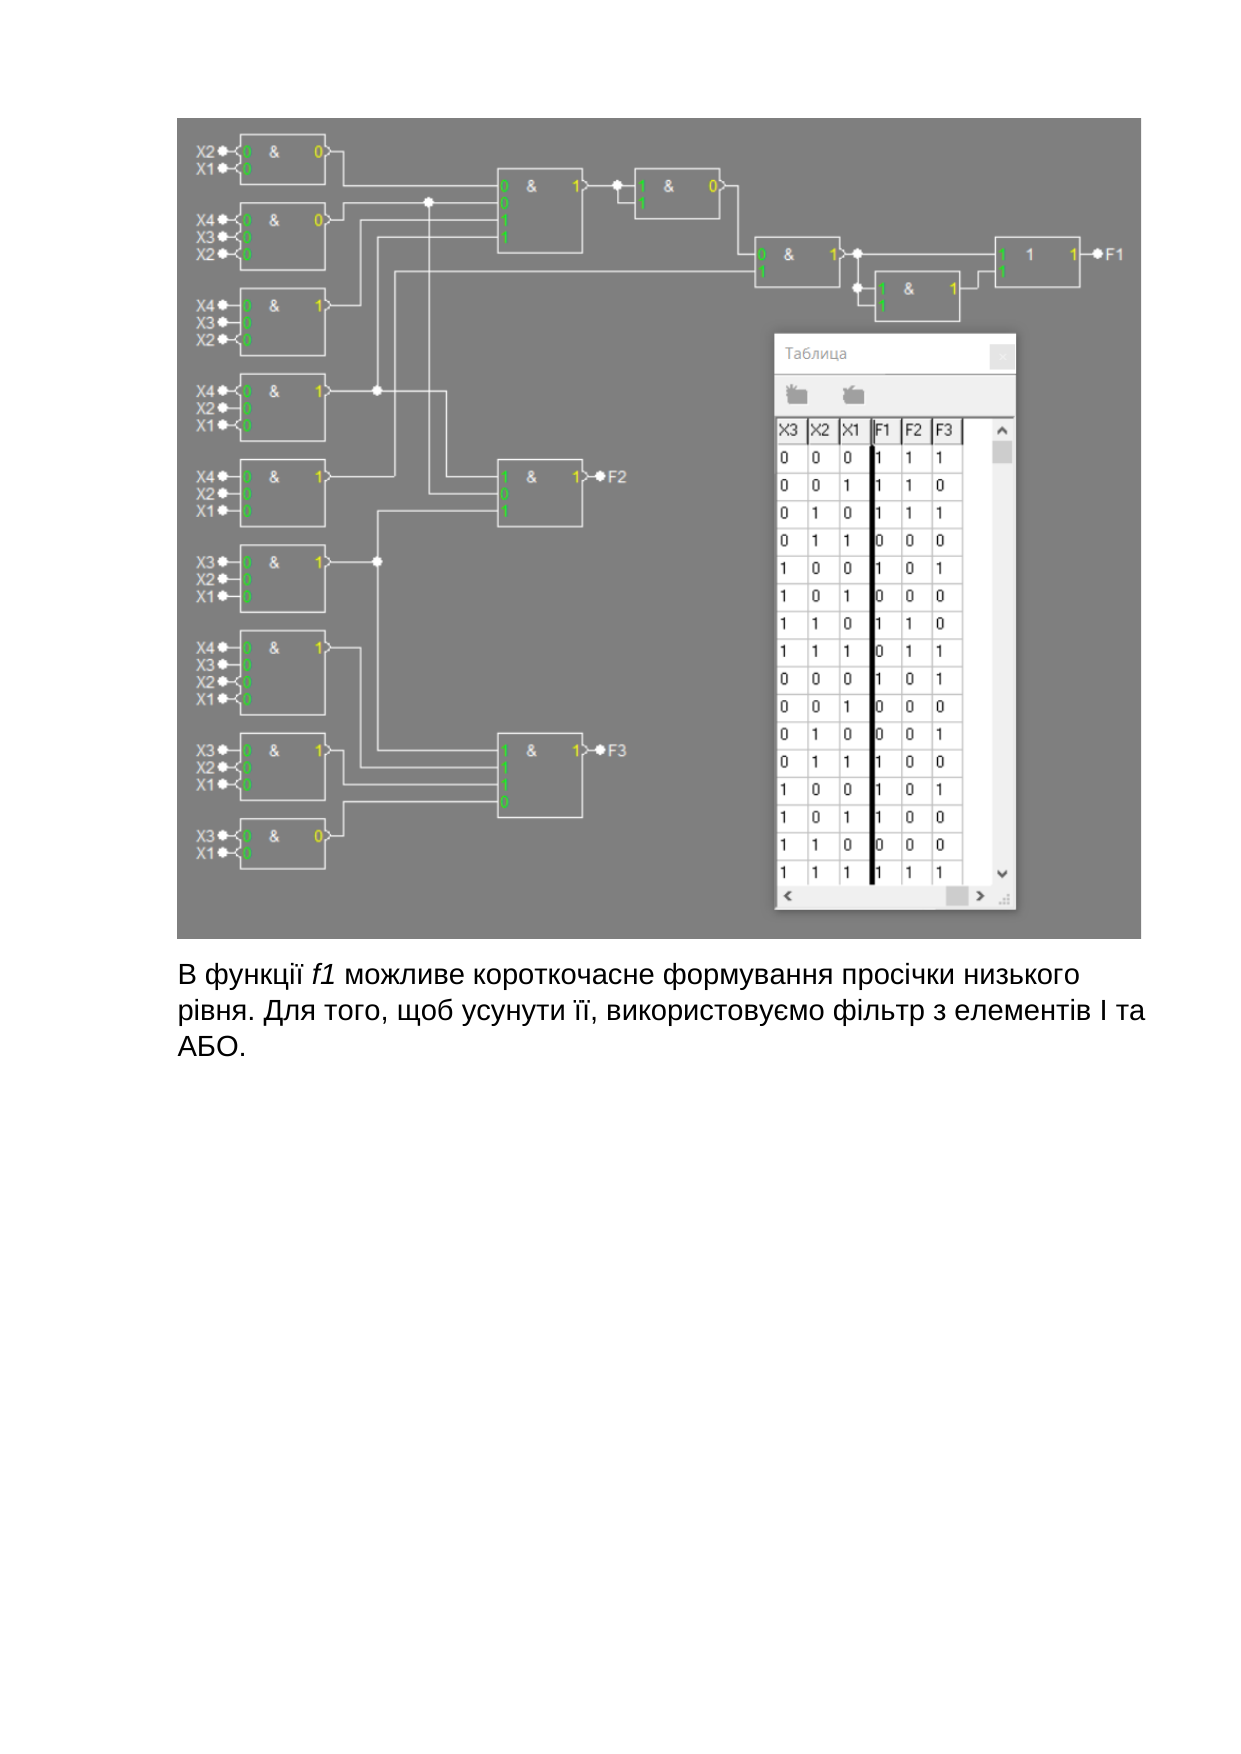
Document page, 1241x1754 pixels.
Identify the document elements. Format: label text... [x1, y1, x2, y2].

text В функції f1 можливе короткочасне формування просічки низького рівня. Для того, щоб усунути її, використовуємо фільтр з елементів І та АБО. [177, 957, 1152, 1063]
picture [177, 118, 1142, 939]
